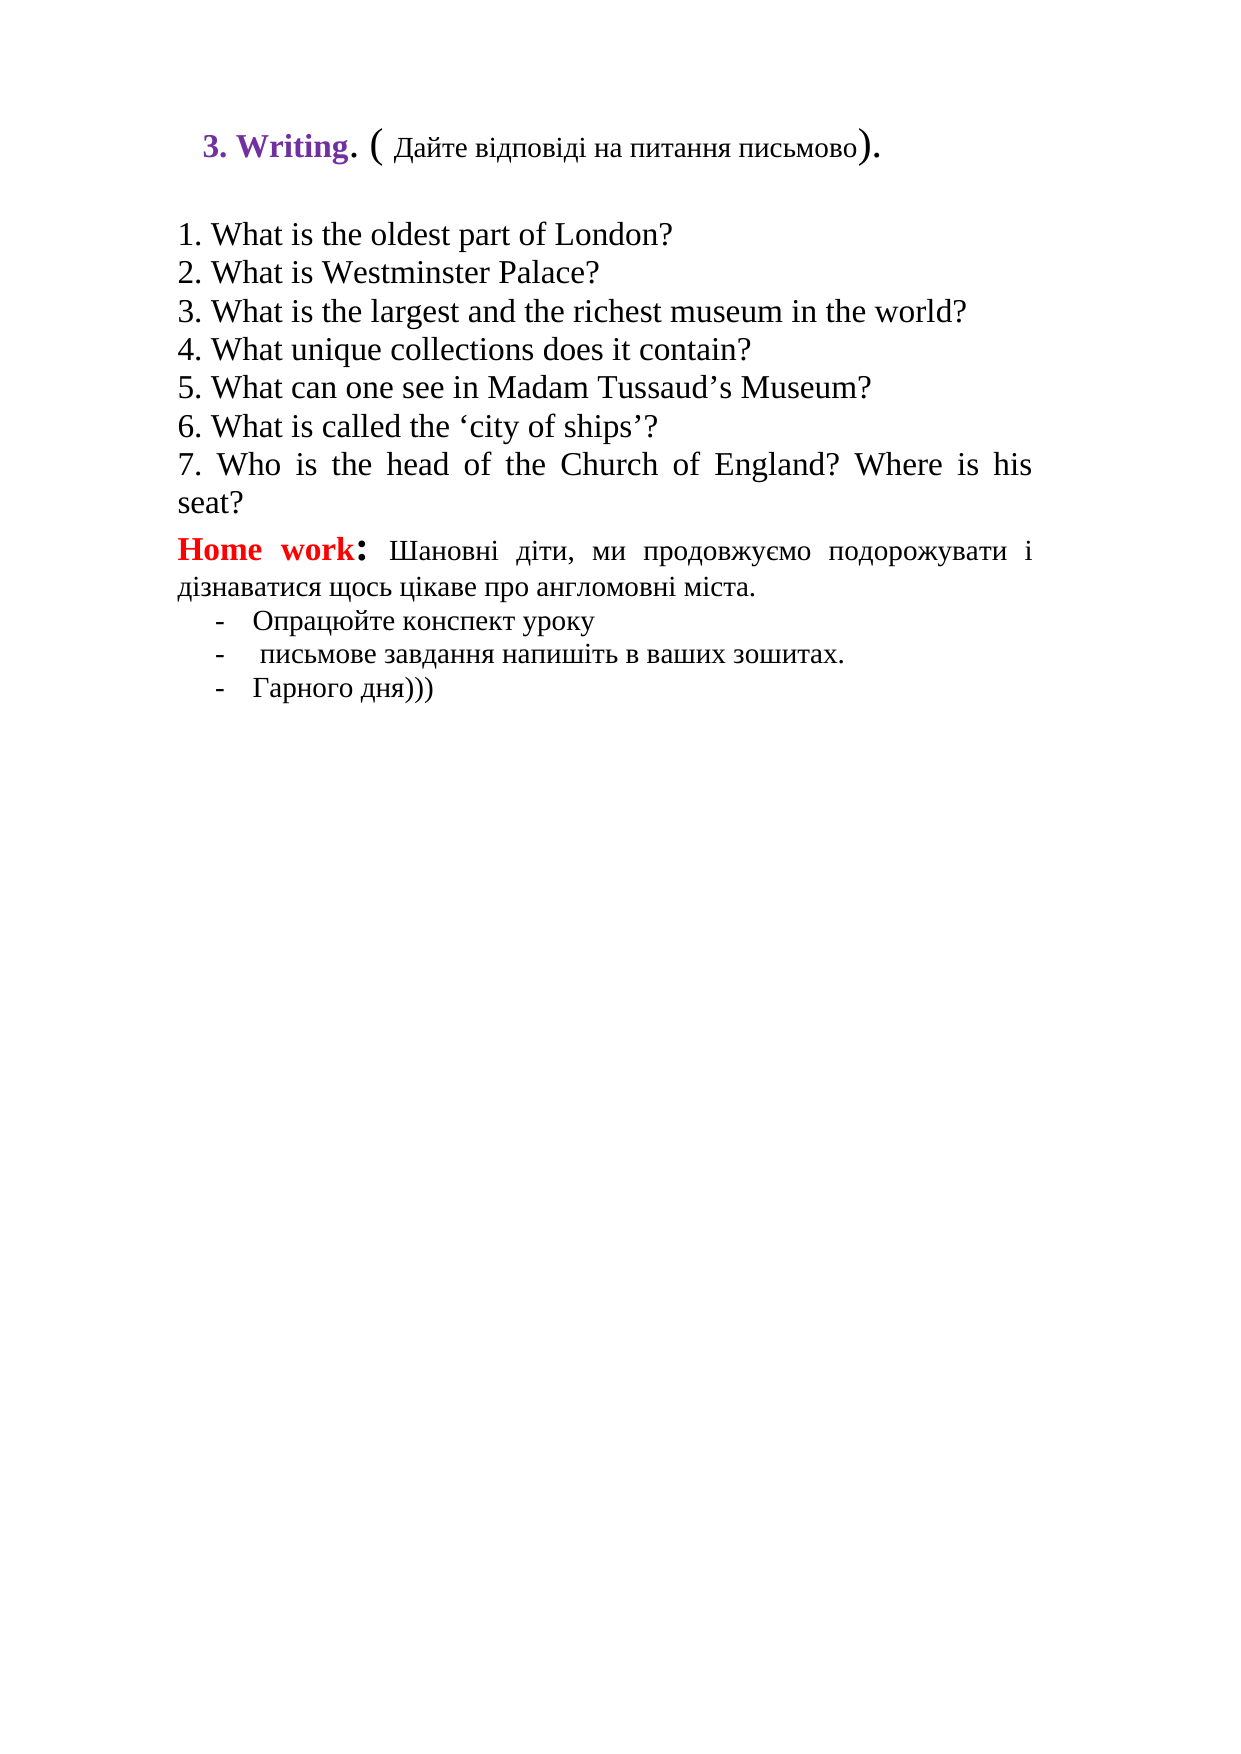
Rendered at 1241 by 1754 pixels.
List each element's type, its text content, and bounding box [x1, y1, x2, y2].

text 7. Who is the head of the Church of England? Where is his seat? [177, 444, 1033, 521]
text 5. What can one see in Madam Tussaud’s Museum? [177, 368, 1033, 406]
text 2. What is Westminster Palace? [177, 253, 1033, 291]
list Гарного дня))) [215, 670, 1033, 703]
text Home work: Шановні діти, ми продовжуємо подорожувати і дізнаватися щось цікаве про англомовні міста. [177, 521, 1033, 603]
text 3. Writing. ( Дайте відповіді на питання письмово). [177, 118, 1152, 166]
text 1. What is the oldest part of London? [177, 214, 1033, 253]
list Опрацюйте конспект уроку [215, 603, 1033, 636]
text 4. What unique collections does it contain? [177, 329, 1033, 368]
text 6. What is called the ‘city of ships’? [177, 406, 1033, 444]
list письмове завдання напишіть в ваших зошитах. [215, 636, 1033, 670]
text 3. What is the largest and the richest museum in the world? [177, 291, 1033, 329]
